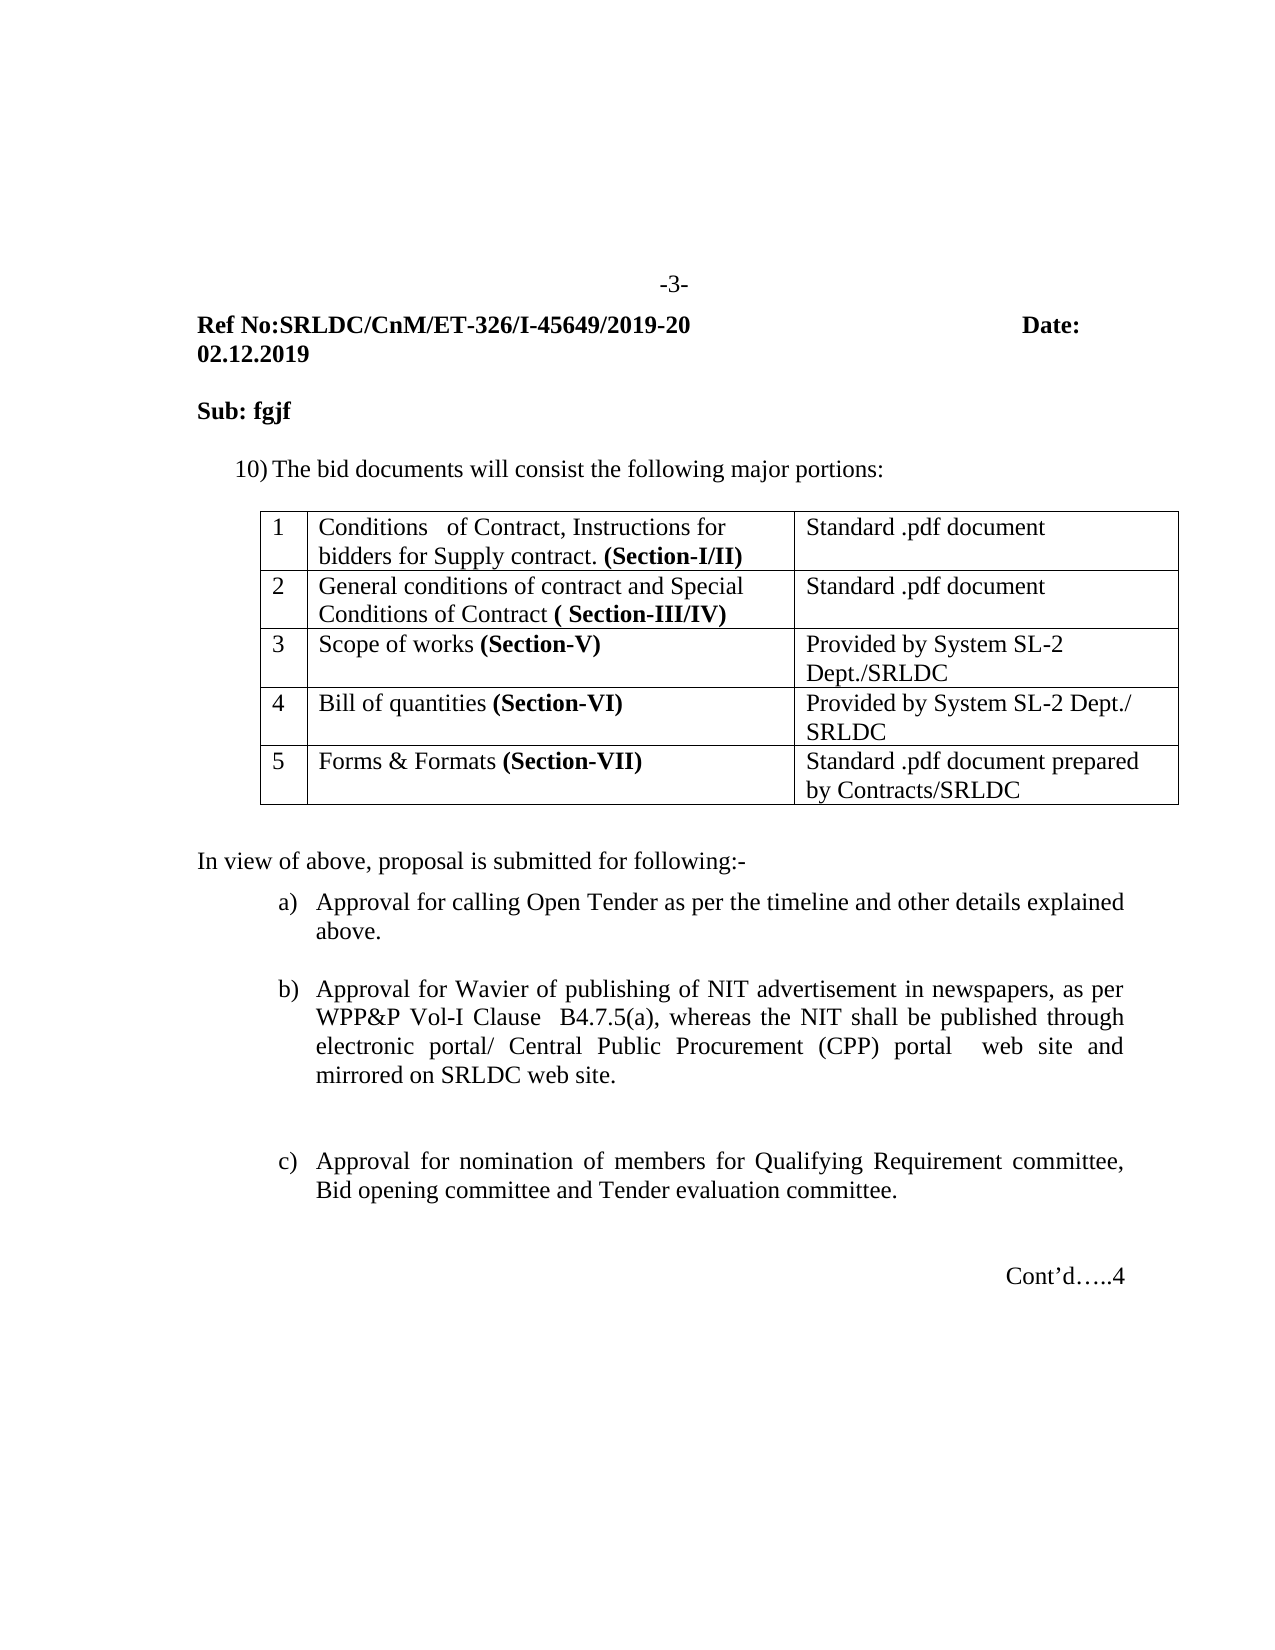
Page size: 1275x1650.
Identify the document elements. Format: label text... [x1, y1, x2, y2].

text Sub: fgjf [197, 396, 1125, 425]
list The bid documents will consist the following major portions: [234, 454, 1125, 482]
table_cell 2 [261, 571, 307, 628]
table_cell 4 [261, 688, 307, 745]
table_cell Provided by System SL-2 Dept./ SRLDC [795, 688, 1178, 745]
list Approval for calling Open Tender as per the timeline and other details explained above. [278, 887, 1125, 945]
table_cell Standard .pdf document [795, 571, 1178, 628]
list Approval for Wavier of publishing of NIT advertisement in newspapers, as per WPP&P Vol-I Clause B4.7.5(a), whereas the NIT shall be published through electronic portal/ Central Public Procurement (CPP) portal web site and mirrored on SRLDC web site. [278, 974, 1125, 1089]
table_cell Provided by System SL-2 Dept./SRLDC [795, 629, 1178, 687]
table_cell General conditions of contract and Special Conditions of Contract ( Section-III/IV) [308, 571, 794, 628]
list Cont’d…..4 [272, 1261, 1125, 1290]
text -3- [347, 269, 1125, 297]
text In view of above, proposal is submitted for following:- [197, 846, 1125, 875]
table_header 1 [261, 512, 307, 570]
list Approval for nomination of members for Qualifying Requirement committee, Bid opening committee and Tender evaluation committee. [278, 1146, 1125, 1204]
text Ref No:SRLDC/CnM/ET-326/I-45649/2019-20 Date: 02.12.2019 [197, 310, 1125, 367]
table_cell Bill of quantities (Section-VI) [308, 688, 794, 745]
table_cell Standard .pdf document prepared by Contracts/SRLDC [795, 746, 1178, 804]
table_cell 3 [261, 629, 307, 687]
table_cell 5 [261, 746, 307, 804]
table_cell Scope of works (Section-V) [308, 629, 794, 687]
table_header Conditions of Contract, Instructions for bidders for Supply contract. (Section-I/II) [308, 512, 794, 570]
table_header Standard .pdf document [795, 512, 1178, 570]
table_cell Forms & Formats (Section-VII) [308, 746, 794, 804]
